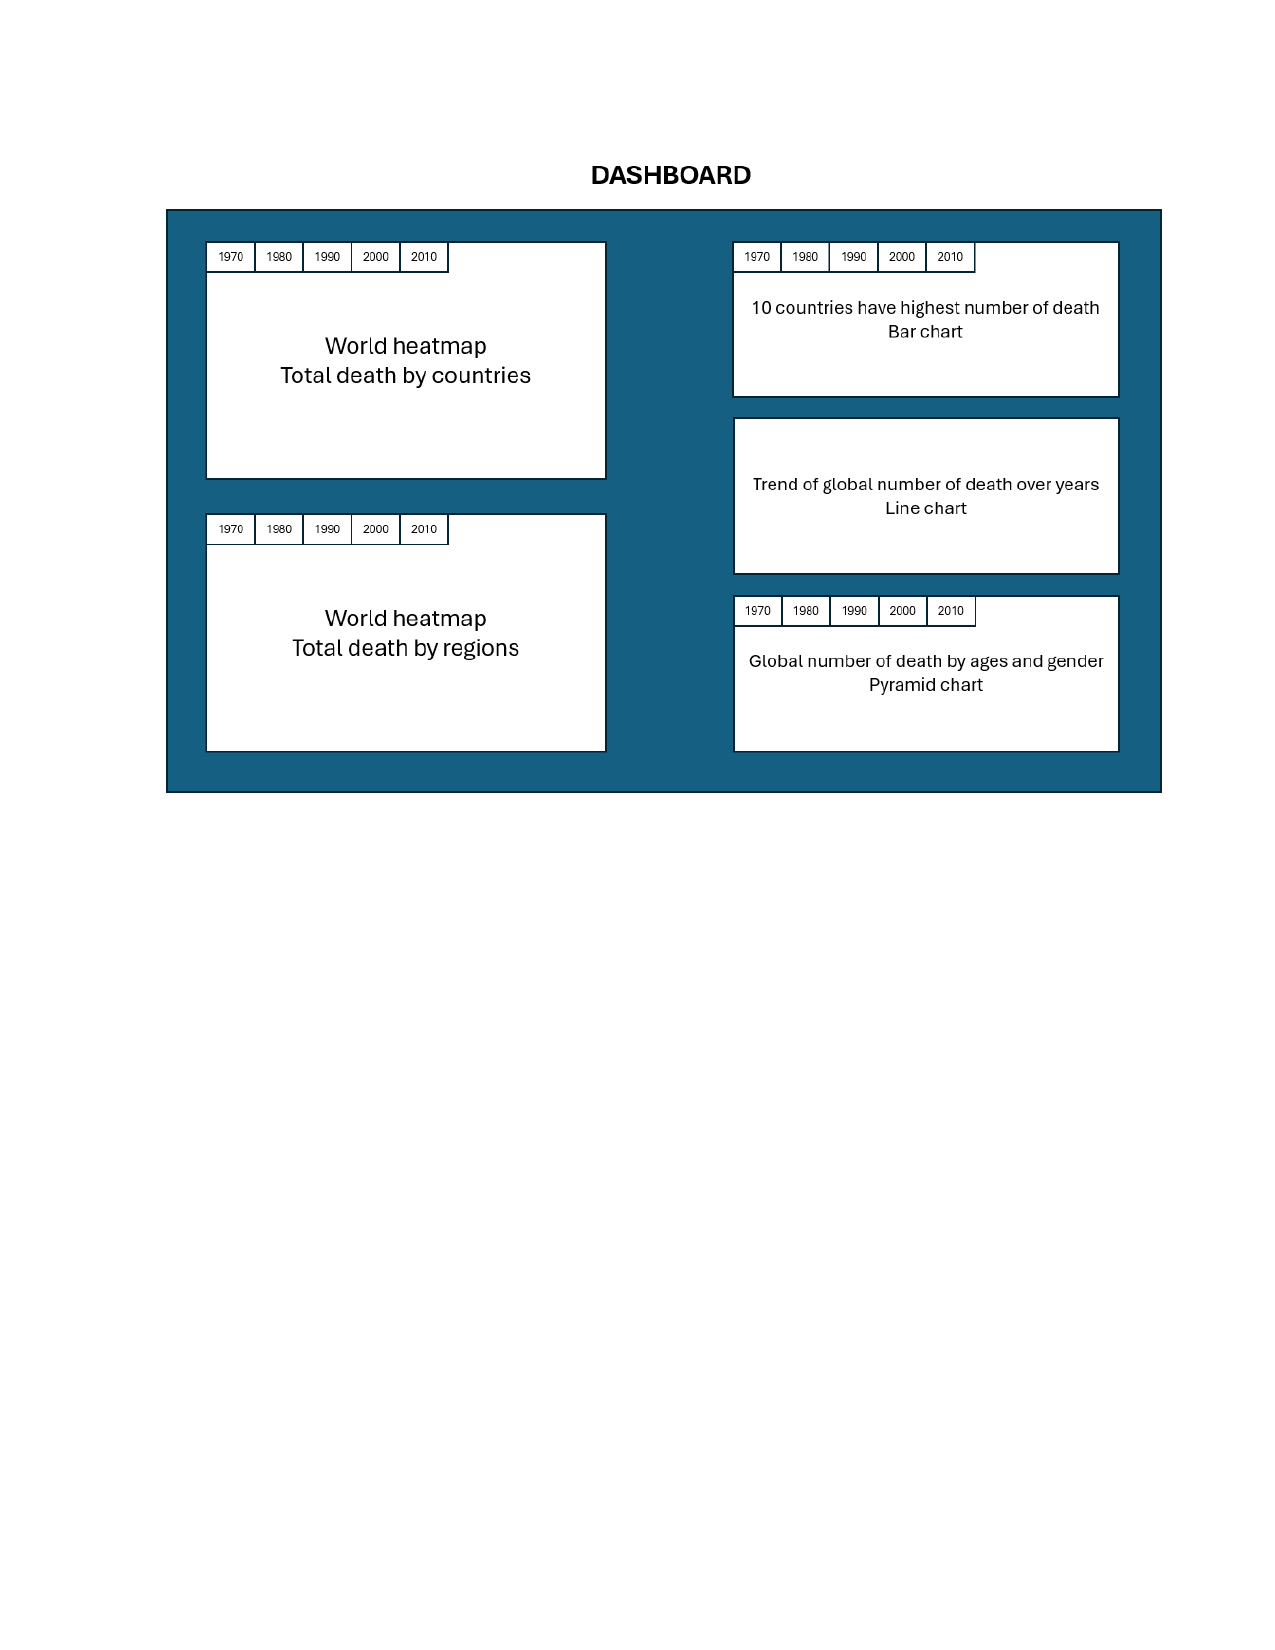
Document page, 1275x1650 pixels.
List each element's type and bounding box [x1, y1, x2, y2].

picture [150, 150, 1177, 809]
